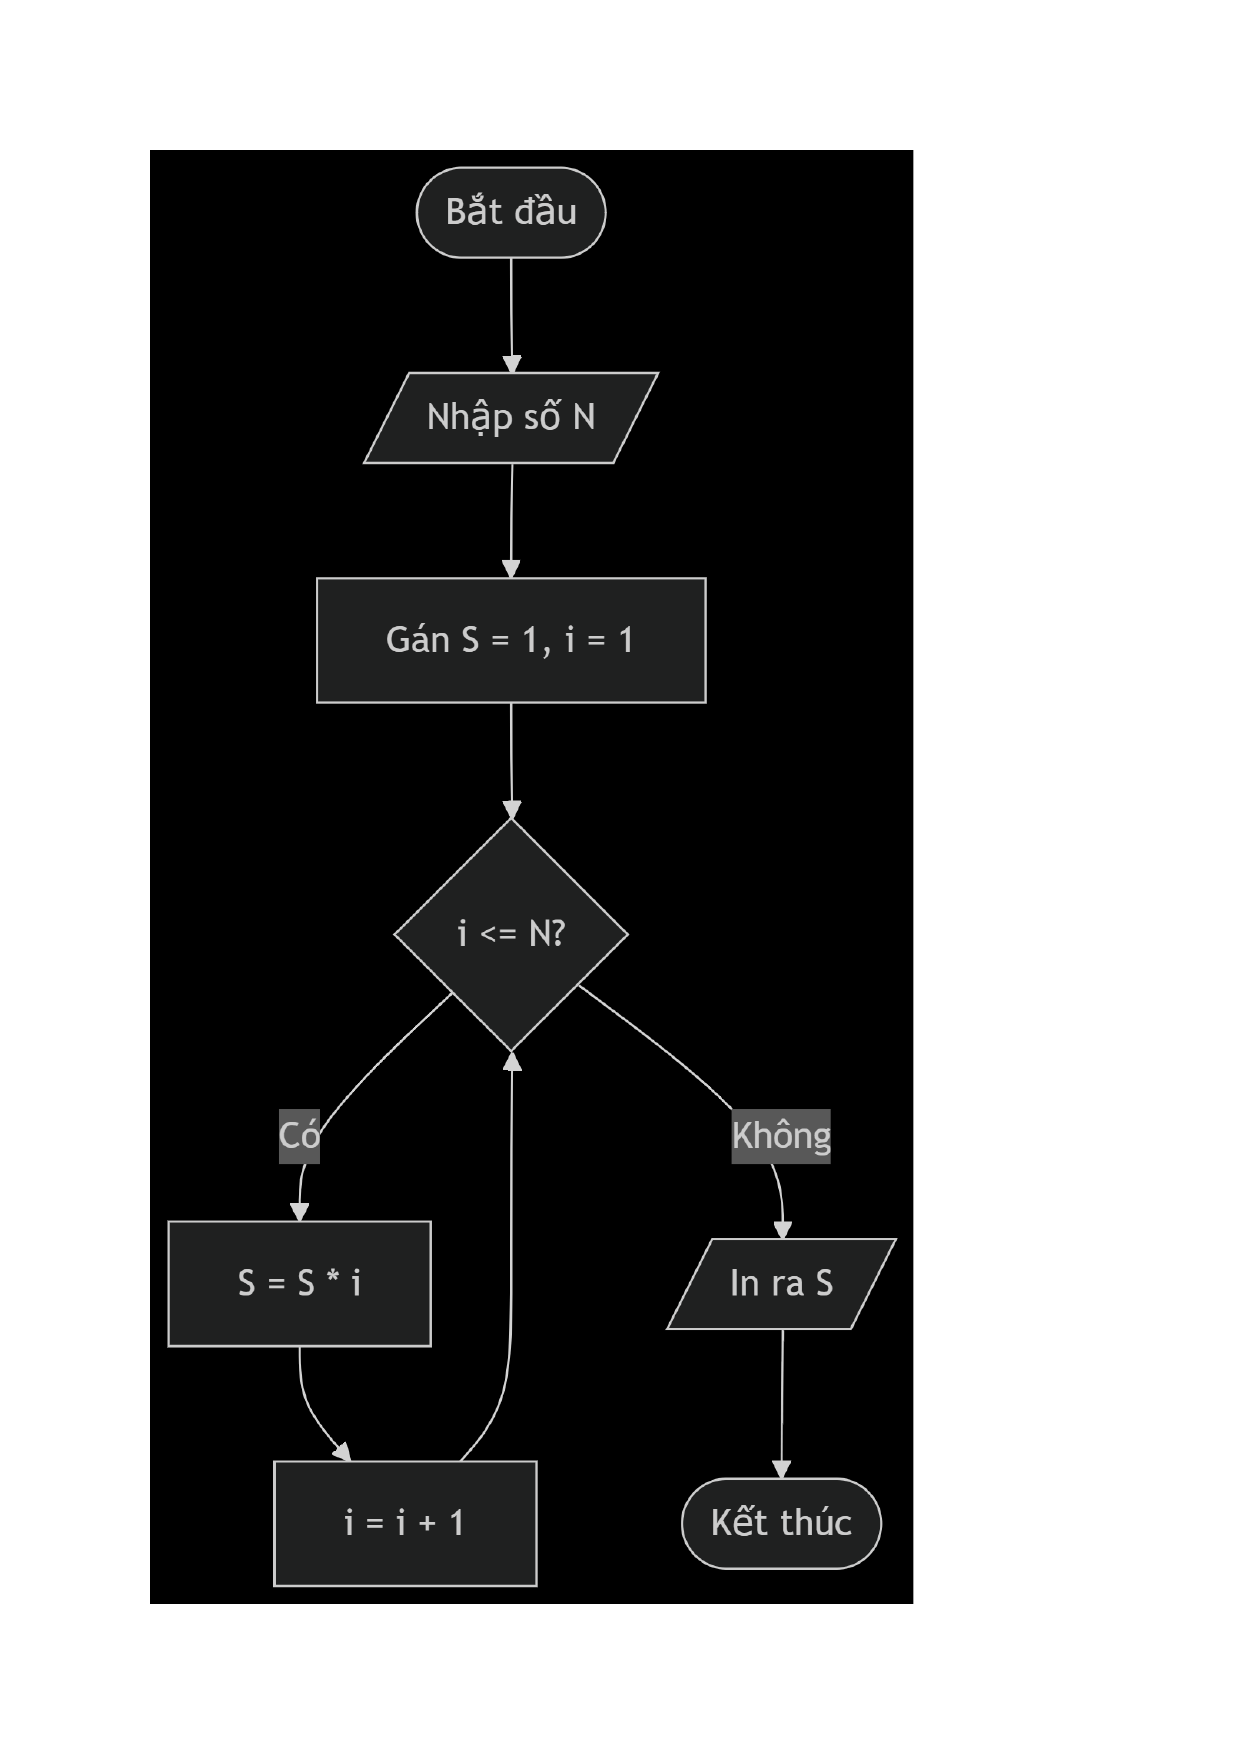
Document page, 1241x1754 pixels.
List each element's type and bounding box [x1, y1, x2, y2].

picture [150, 150, 914, 1604]
